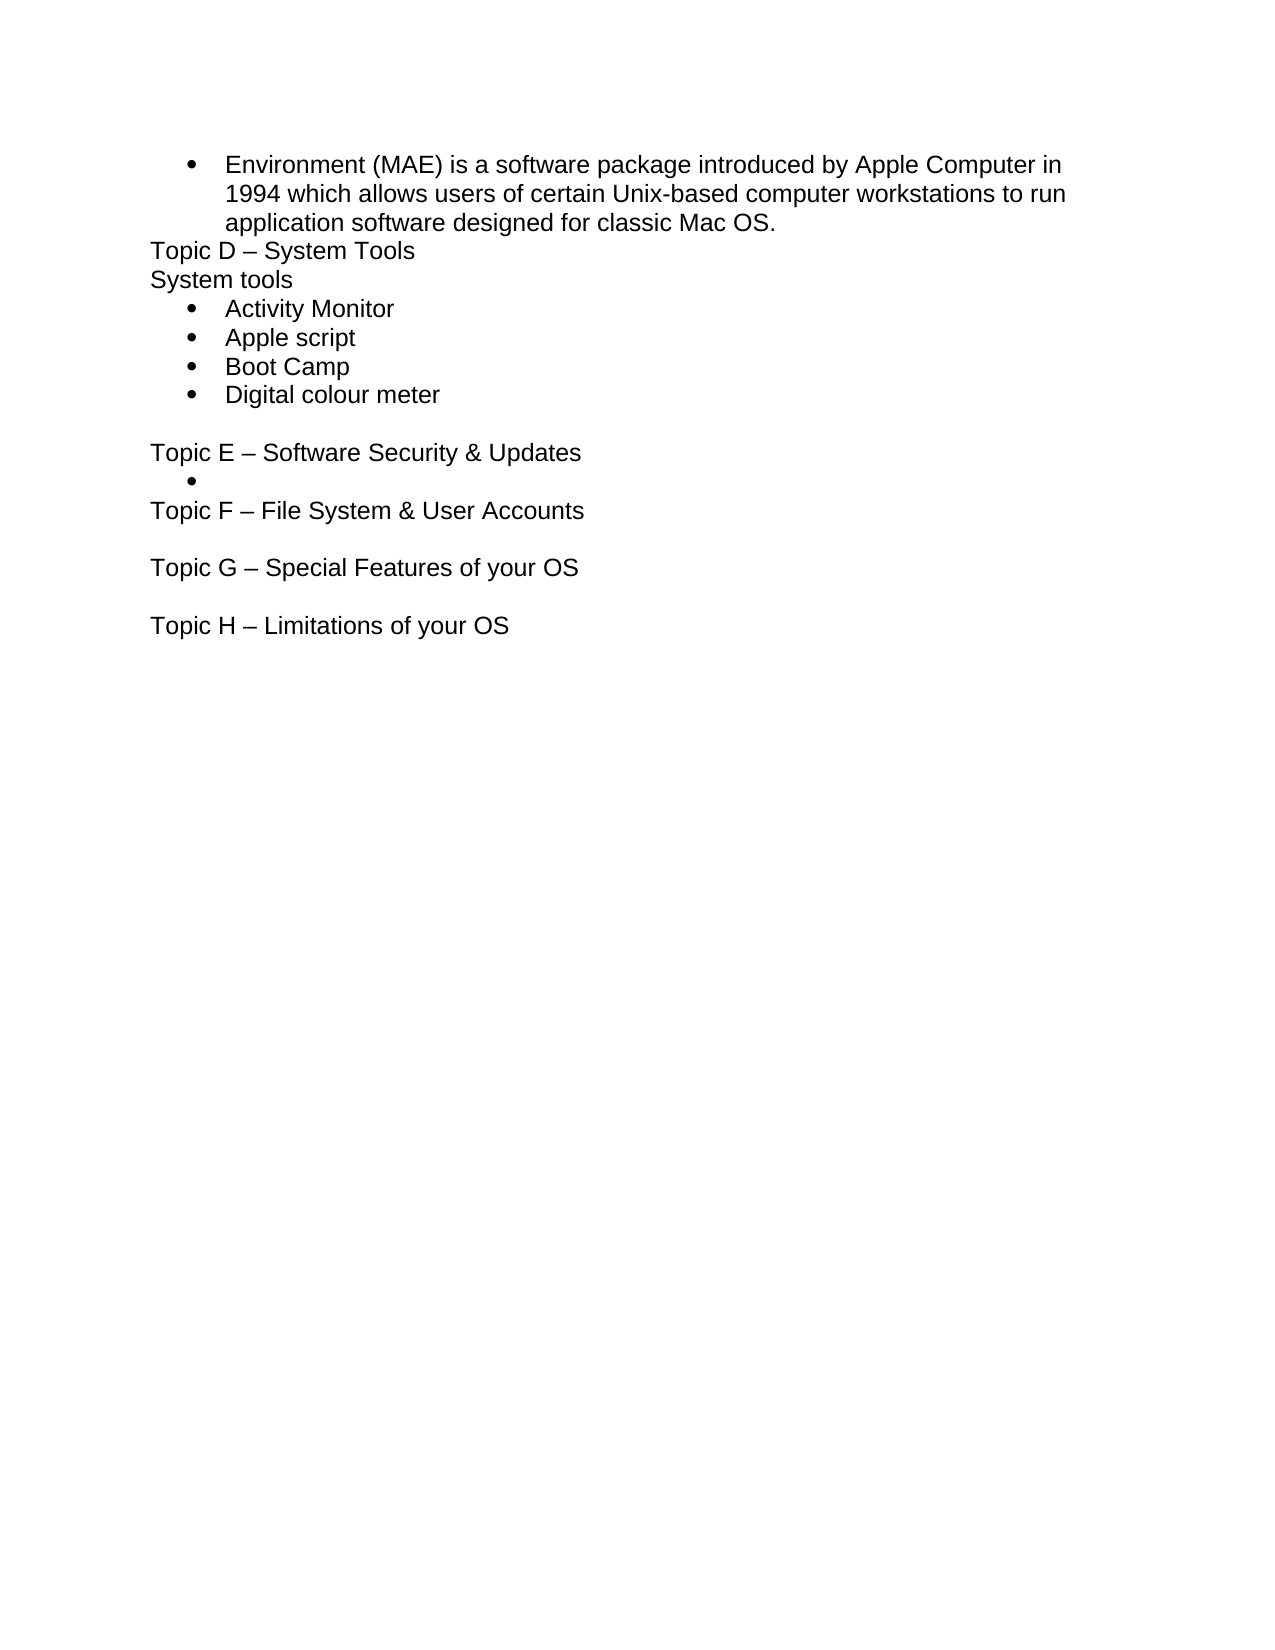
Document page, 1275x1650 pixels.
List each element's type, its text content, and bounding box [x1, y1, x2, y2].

list Boot Camp [187, 352, 1125, 380]
list Activity Monitor [187, 294, 1125, 323]
text Topic E – Software Security & Updates [150, 438, 1125, 467]
list Digital colour meter [187, 380, 1125, 409]
text Topic H – Limitations of your OS [150, 611, 1125, 639]
list Environment (MAE) is a software package introduced by Apple Computer in 1994 which allows users of certain Unix-based computer workstations to run application software designed for classic Mac OS. [187, 150, 1125, 236]
text System tools [150, 265, 1125, 294]
list Apple script [187, 323, 1125, 352]
text Topic F – File System & User Accounts [150, 496, 1125, 524]
text Topic G – Special Features of your OS [150, 553, 1125, 582]
text Topic D – System Tools [150, 236, 1125, 265]
